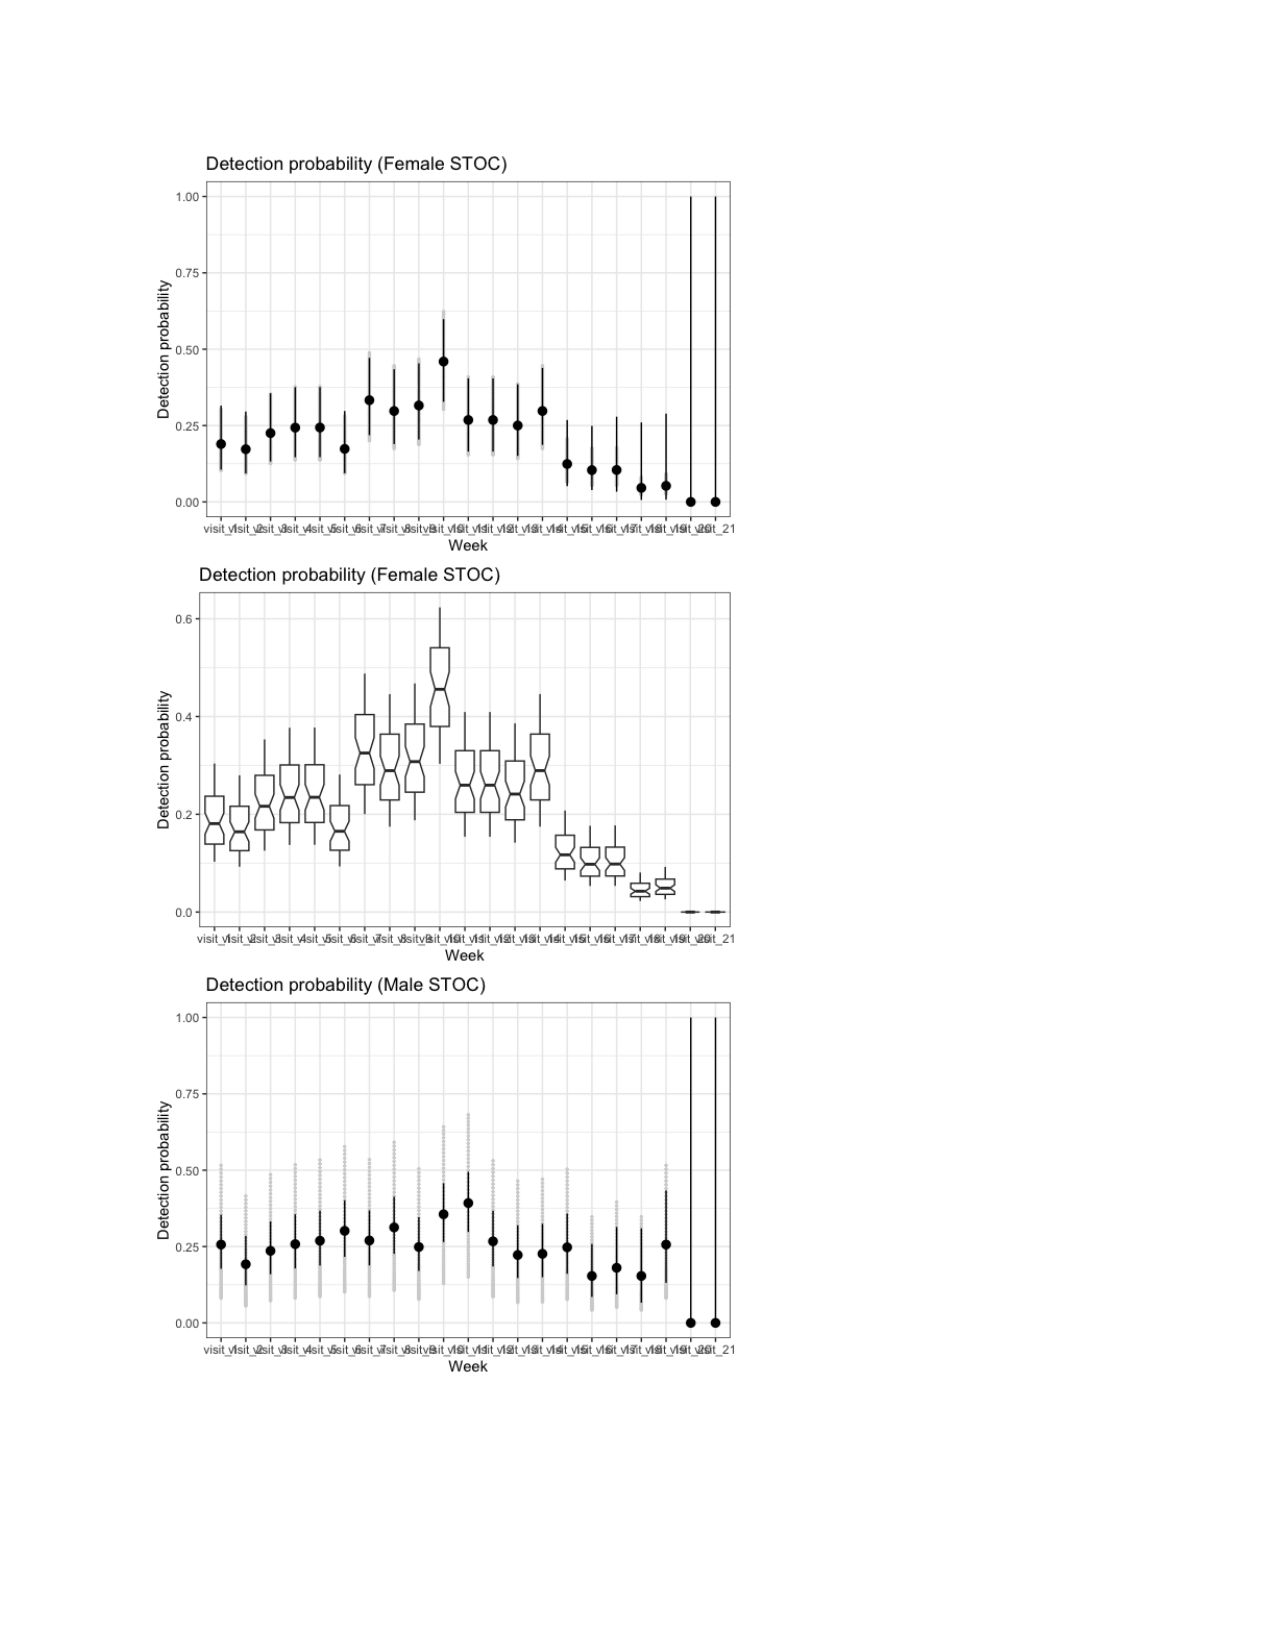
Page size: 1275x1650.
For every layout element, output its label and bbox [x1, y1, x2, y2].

picture [150, 150, 738, 1382]
